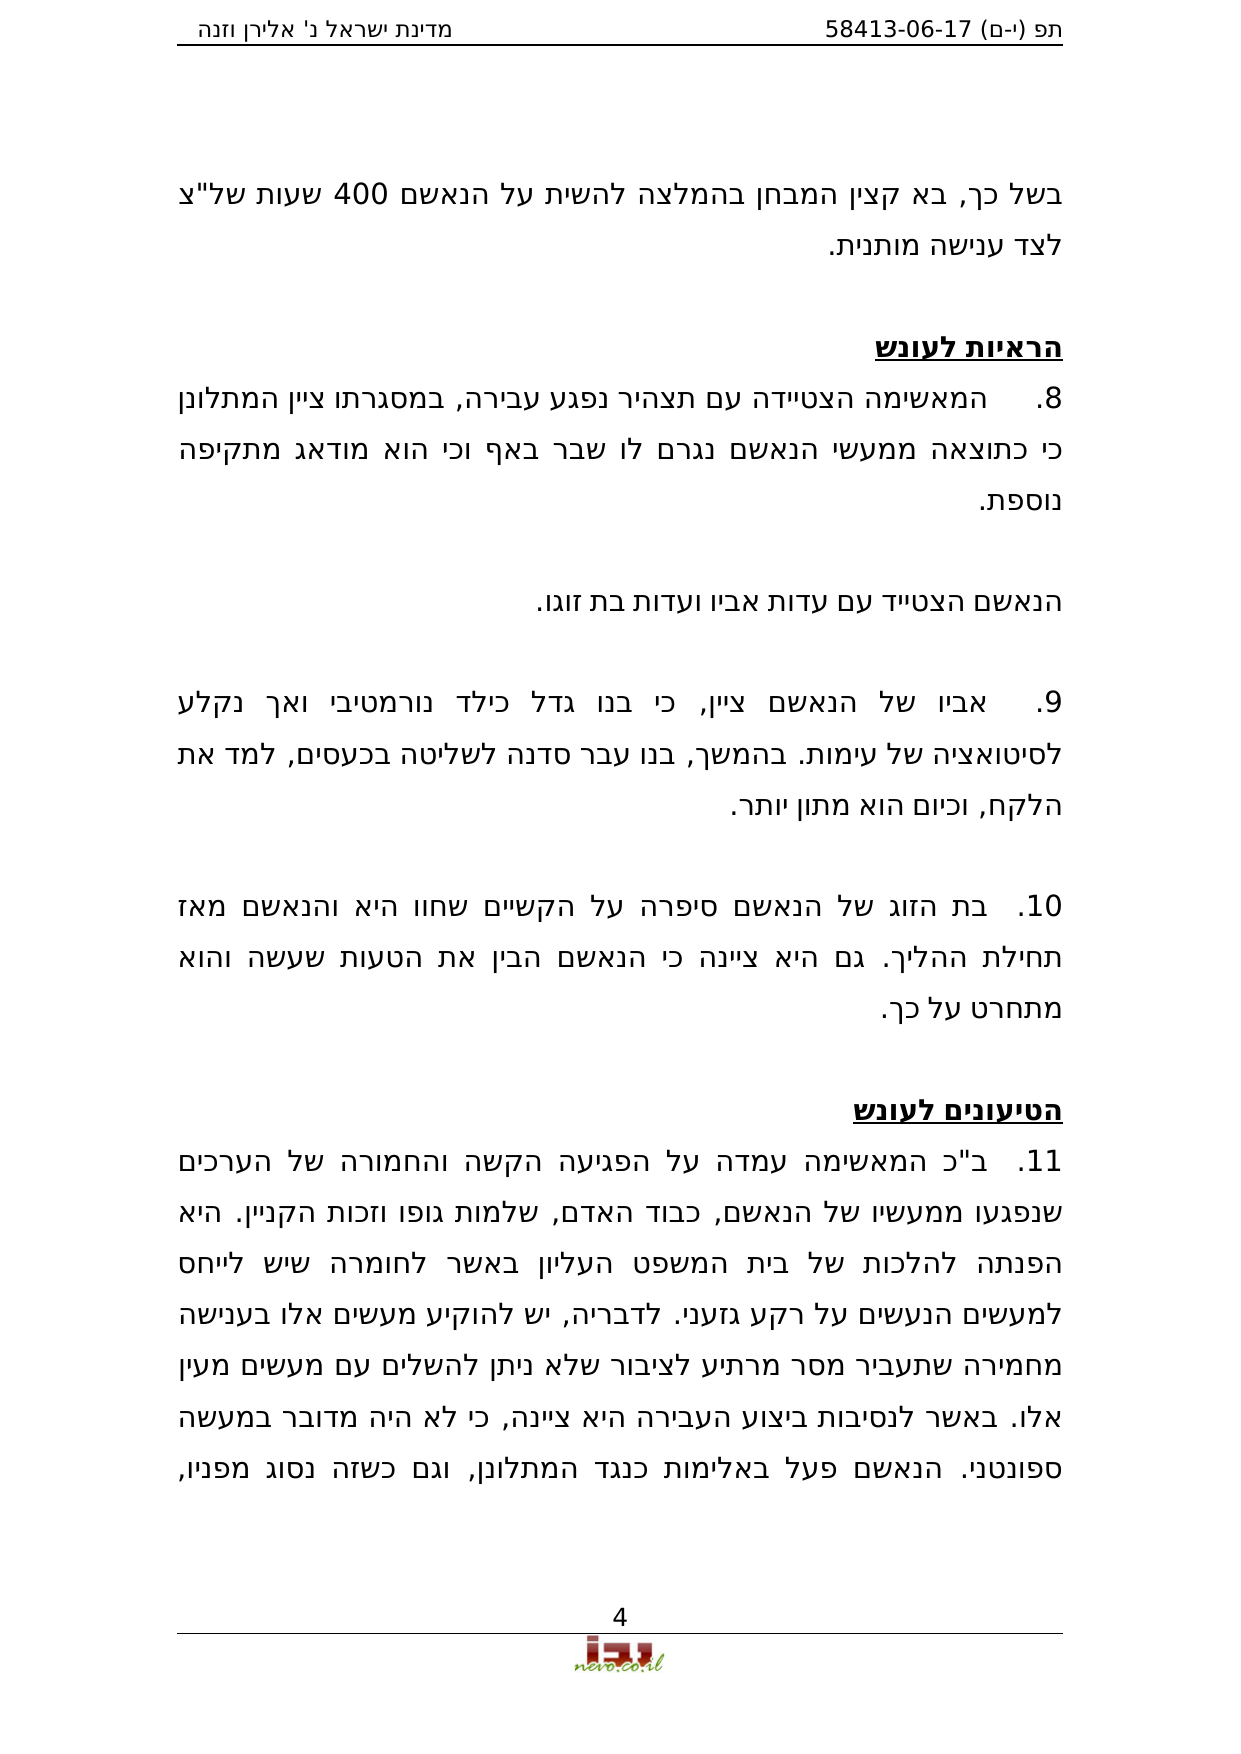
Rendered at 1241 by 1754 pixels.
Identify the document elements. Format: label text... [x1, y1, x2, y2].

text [177, 1144, 1063, 1485]
text הטיעונים לעונש [177, 1093, 1063, 1127]
text 8. המאשימה הצטיידה עם תצהיר נפגע עבירה, במסגרתו ציין המתלונן כי כתוצאה ממעשי הנאשם נגרם לו שבר באף וכי הוא מודאג מתקיפה נוספת. [177, 381, 1063, 517]
text 10. בת הזוג של הנאשם סיפרה על הקשיים שחוו היא והנאשם מאז תחילת ההליך. גם היא ציינה כי הנאשם הבין את הטעות שעשה והוא מתחרט על כך. [177, 889, 1063, 1026]
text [177, 177, 1063, 263]
picture [574, 1635, 666, 1673]
text הראיות לעונש [177, 330, 1063, 364]
text הנאשם הצטייד עם עדות אביו ועדות בת זוגו. [177, 584, 1063, 618]
text 9. אביו של הנאשם ציין, כי בנו גדל כילד נורמטיבי ואך נקלע לסיטואציה של עימות. בהמשך, בנו עבר סדנה לשליטה בכעסים, למד את הלקח, וכיום הוא מתון יותר. [177, 686, 1063, 822]
